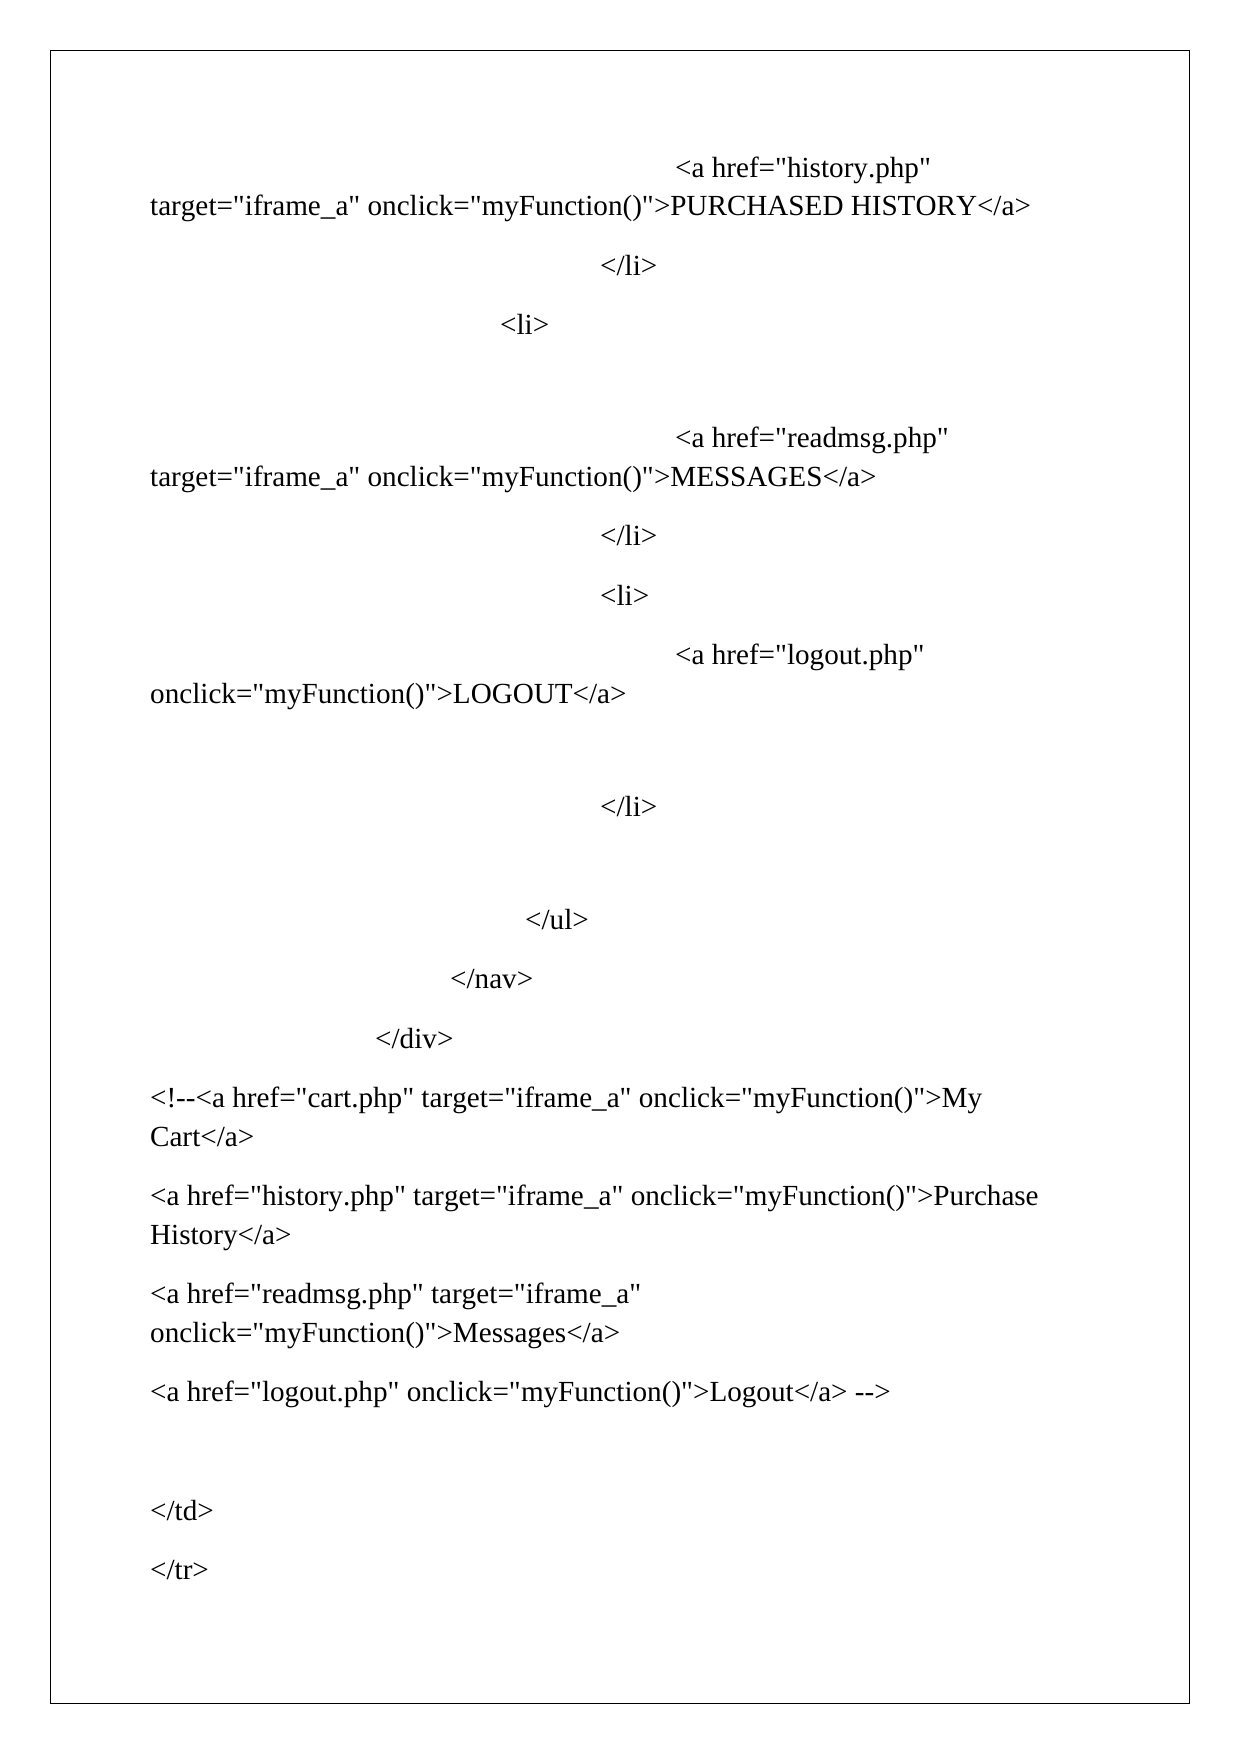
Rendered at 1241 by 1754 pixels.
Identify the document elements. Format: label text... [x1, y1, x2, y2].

text </li> [150, 789, 1090, 822]
text </li> [150, 248, 1090, 281]
text <a href="readmsg.php" target="iframe_a" onclick="myFunction()">Messages</a> [150, 1276, 1090, 1348]
text <a href="logout.php" onclick="myFunction()">LOGOUT</a> [150, 637, 1090, 709]
text </li> [150, 518, 1090, 552]
text <a href="history.php" target="iframe_a" onclick="myFunction()">Purchase History</a> [150, 1178, 1090, 1250]
text </div> [150, 1021, 1090, 1054]
text <li> [150, 578, 1090, 611]
text </nav> [150, 962, 1090, 995]
text </td> [150, 1493, 1090, 1526]
text <a href="history.php" target="iframe_a" onclick="myFunction()">PURCHASED HISTORY</a> [150, 150, 1090, 222]
text </ul> [150, 902, 1090, 936]
text <li> [150, 307, 1090, 341]
text <a href="readmsg.php" target="iframe_a" onclick="myFunction()">MESSAGES</a> [150, 421, 1090, 493]
text <a href="logout.php" onclick="myFunction()">Logout</a> --> [150, 1374, 1090, 1408]
text <!--<a href="cart.php" target="iframe_a" onclick="myFunction()">My Cart</a> [150, 1080, 1090, 1152]
text </tr> [150, 1552, 1090, 1586]
